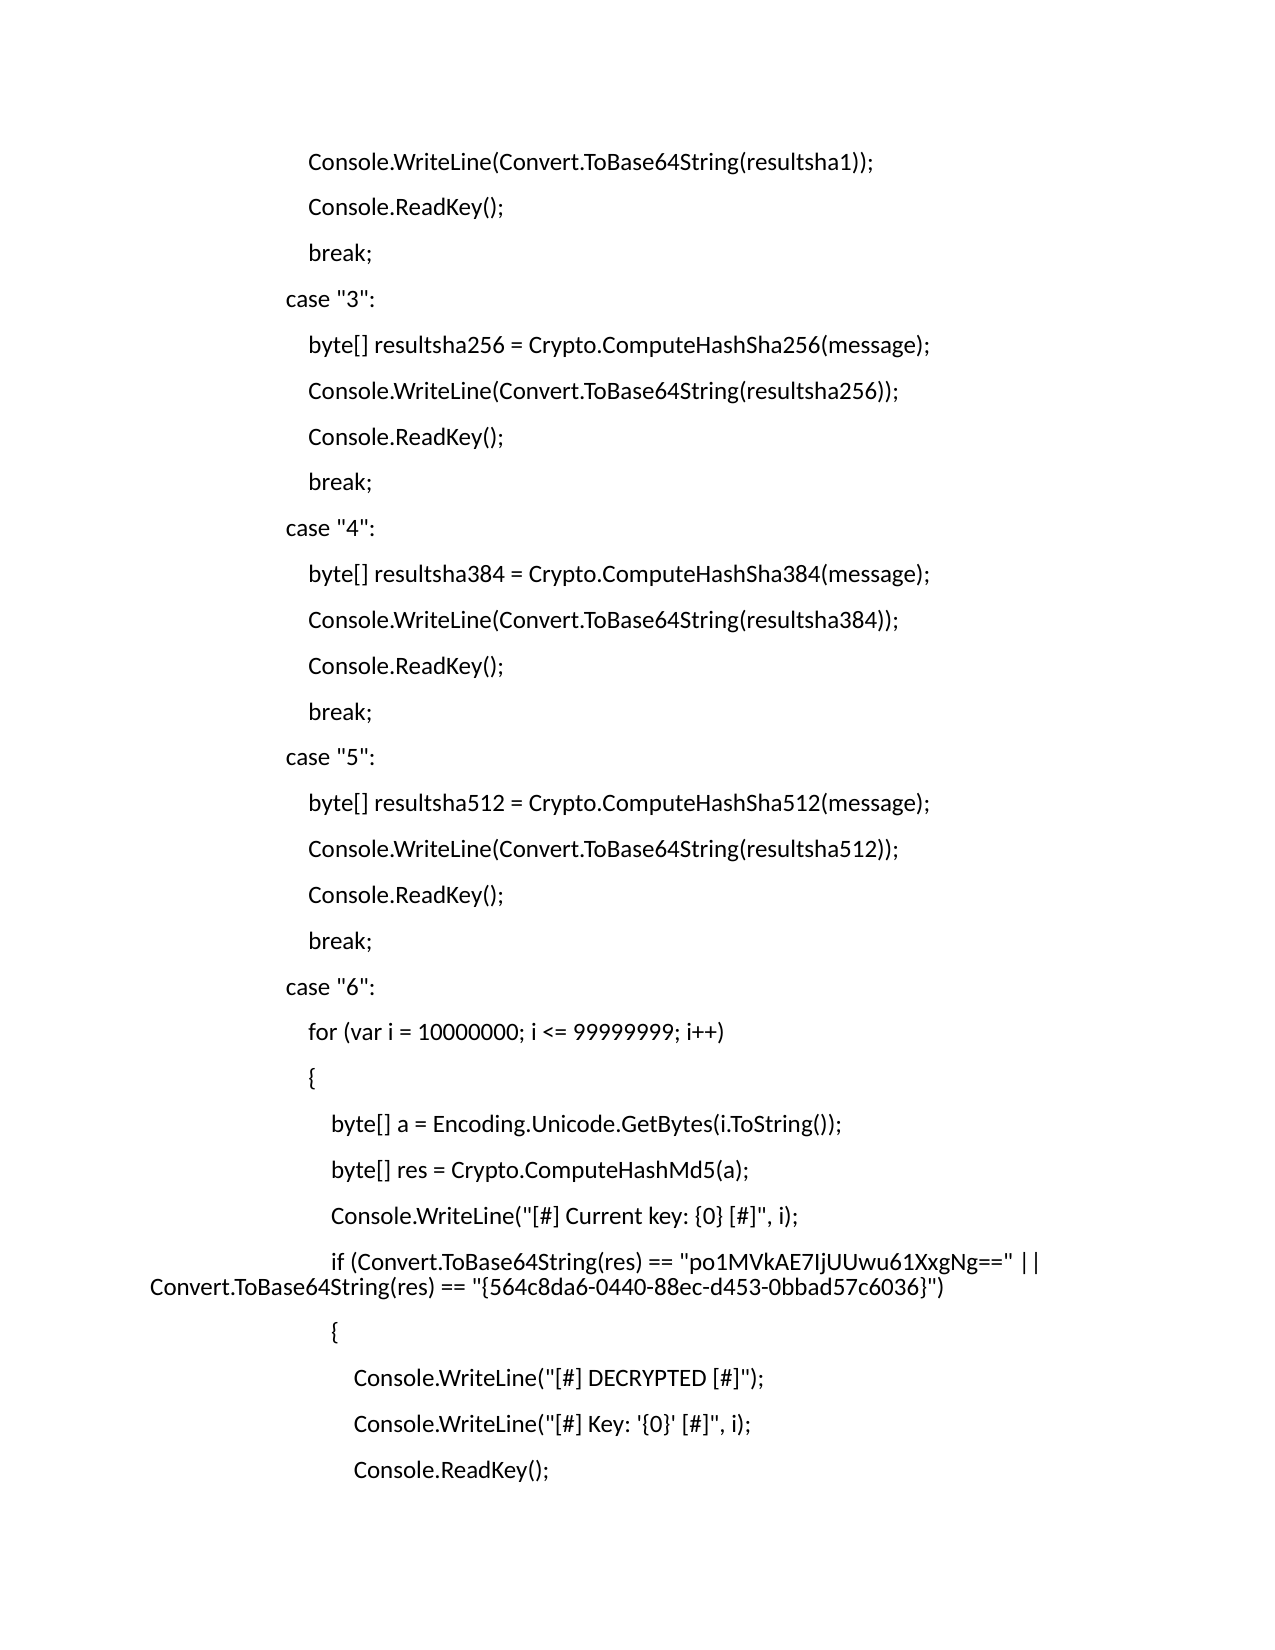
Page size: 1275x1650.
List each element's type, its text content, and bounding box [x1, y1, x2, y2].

text break; [150, 471, 1125, 496]
text case "5": [150, 746, 1125, 771]
text byte[] a = Encoding.Unicode.GetBytes(i.ToString()); [150, 1112, 1125, 1137]
text Console.ReadKey(); [150, 654, 1125, 679]
text for (var i = 10000000; i <= 99999999; i++) [150, 1021, 1125, 1046]
text byte[] resultsha384 = Crypto.ComputeHashSha384(message); [150, 562, 1125, 587]
text Console.WriteLine(Convert.ToBase64String(resultsha384)); [150, 608, 1125, 633]
text byte[] res = Crypto.ComputeHashMd5(a); [150, 1158, 1125, 1183]
text { [150, 1321, 1125, 1346]
text case "6": [150, 975, 1125, 1000]
text case "4": [150, 517, 1125, 542]
text Console.WriteLine(Convert.ToBase64String(resultsha256)); [150, 379, 1125, 404]
text Console.WriteLine(Convert.ToBase64String(resultsha1)); [150, 150, 1125, 175]
text byte[] resultsha512 = Crypto.ComputeHashSha512(message); [150, 792, 1125, 817]
text Console.ReadKey(); [150, 1458, 1125, 1483]
text Console.WriteLine("[#] DECRYPTED [#]"); [150, 1367, 1125, 1392]
text case "3": [150, 287, 1125, 312]
text byte[] resultsha256 = Crypto.ComputeHashSha256(message); [150, 333, 1125, 358]
text Console.WriteLine("[#] Current key: {0} [#]", i); [150, 1204, 1125, 1229]
text break; [150, 242, 1125, 267]
text Console.ReadKey(); [150, 196, 1125, 221]
text Console.WriteLine(Convert.ToBase64String(resultsha512)); [150, 837, 1125, 862]
text Console.ReadKey(); [150, 883, 1125, 908]
text break; [150, 929, 1125, 954]
text break; [150, 700, 1125, 725]
text { [150, 1067, 1125, 1092]
text Console.WriteLine("[#] Key: '{0}' [#]", i); [150, 1412, 1125, 1437]
text Console.ReadKey(); [150, 425, 1125, 450]
text if (Convert.ToBase64String(res) == "po1MVkAE7IjUUwu61XxgNg==" || Convert.ToBase64String(res) == "{564c8da6-0440-88ec-d453-0bbad57c6036}") [150, 1250, 1125, 1300]
